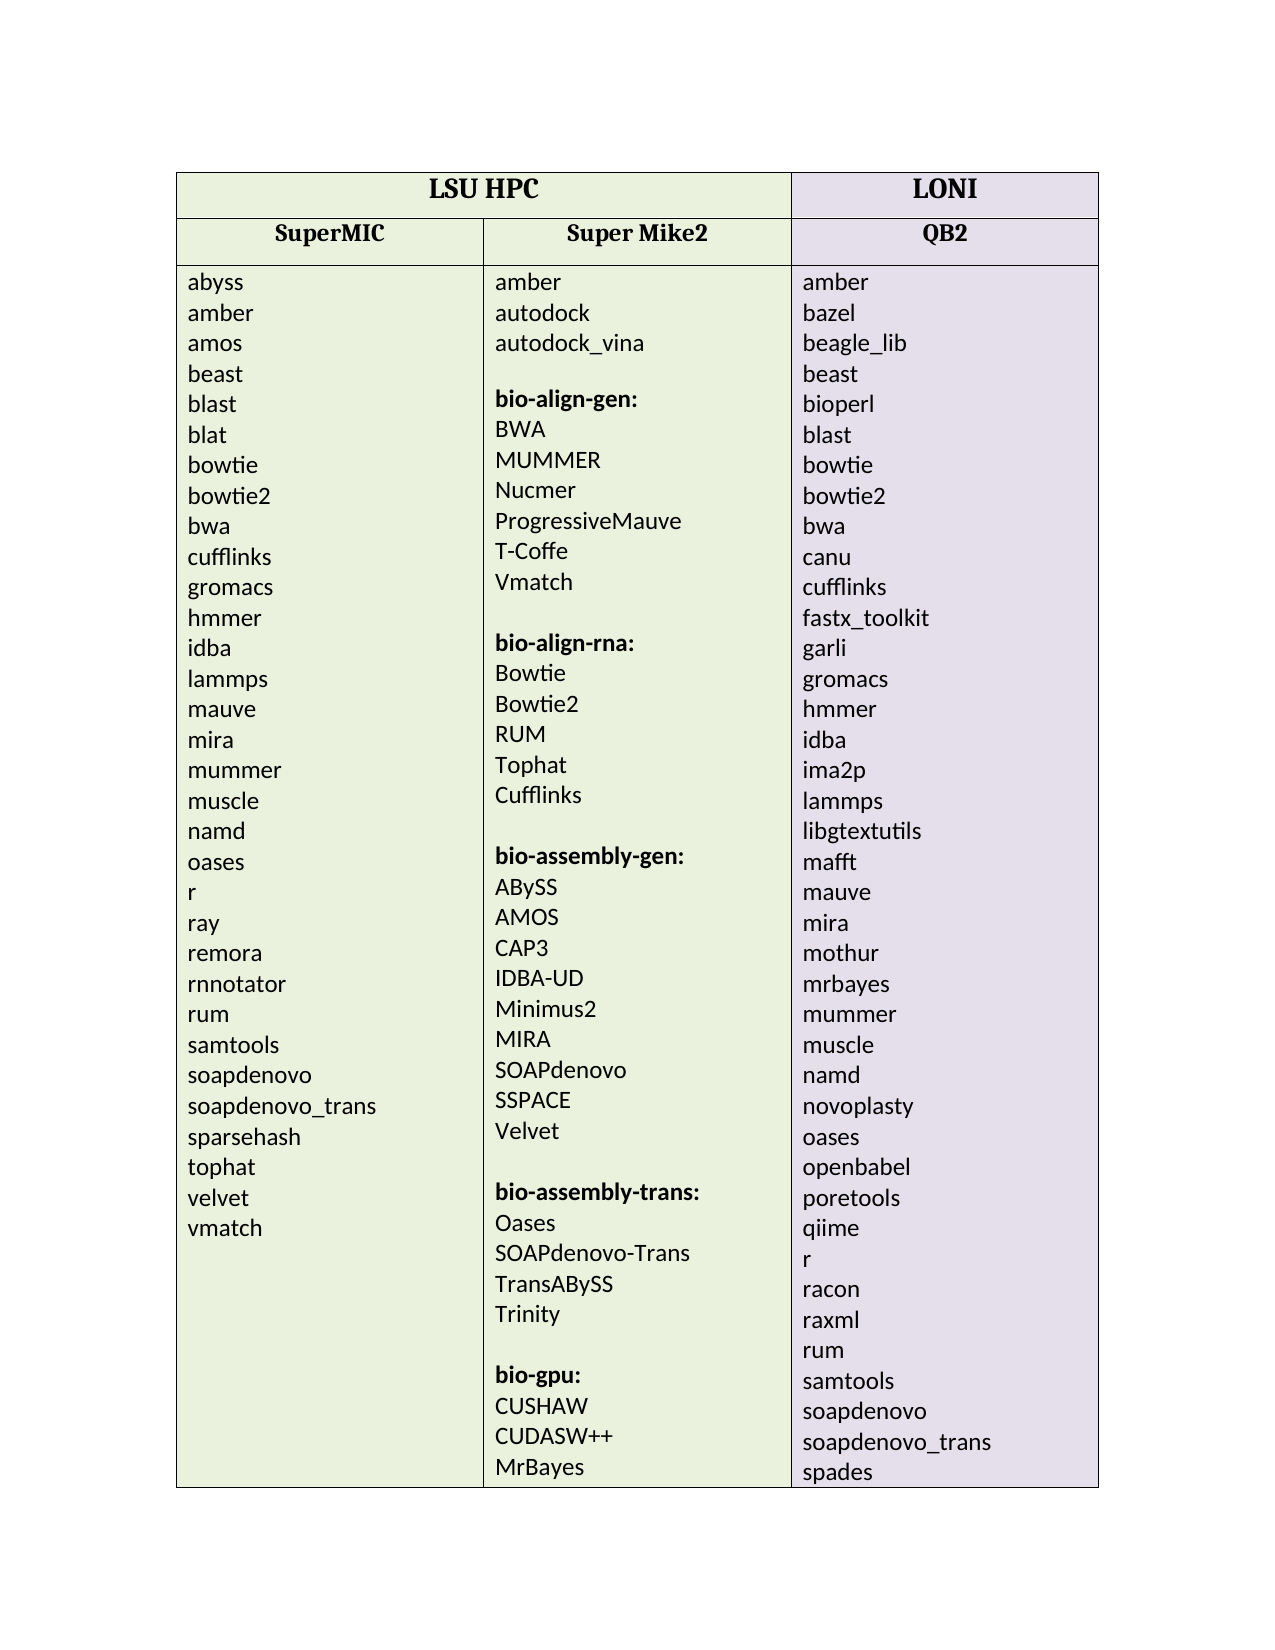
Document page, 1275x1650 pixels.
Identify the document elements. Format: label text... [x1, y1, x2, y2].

table_cell SuperMIC [177, 219, 483, 265]
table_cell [177, 266, 483, 1487]
table_cell Super Mike2 [484, 219, 791, 265]
table_cell QB2 [792, 219, 1098, 265]
table_header LSU HPC [177, 173, 791, 217]
table_header LONI [792, 173, 1098, 217]
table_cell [792, 266, 1098, 1487]
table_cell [484, 266, 791, 1487]
